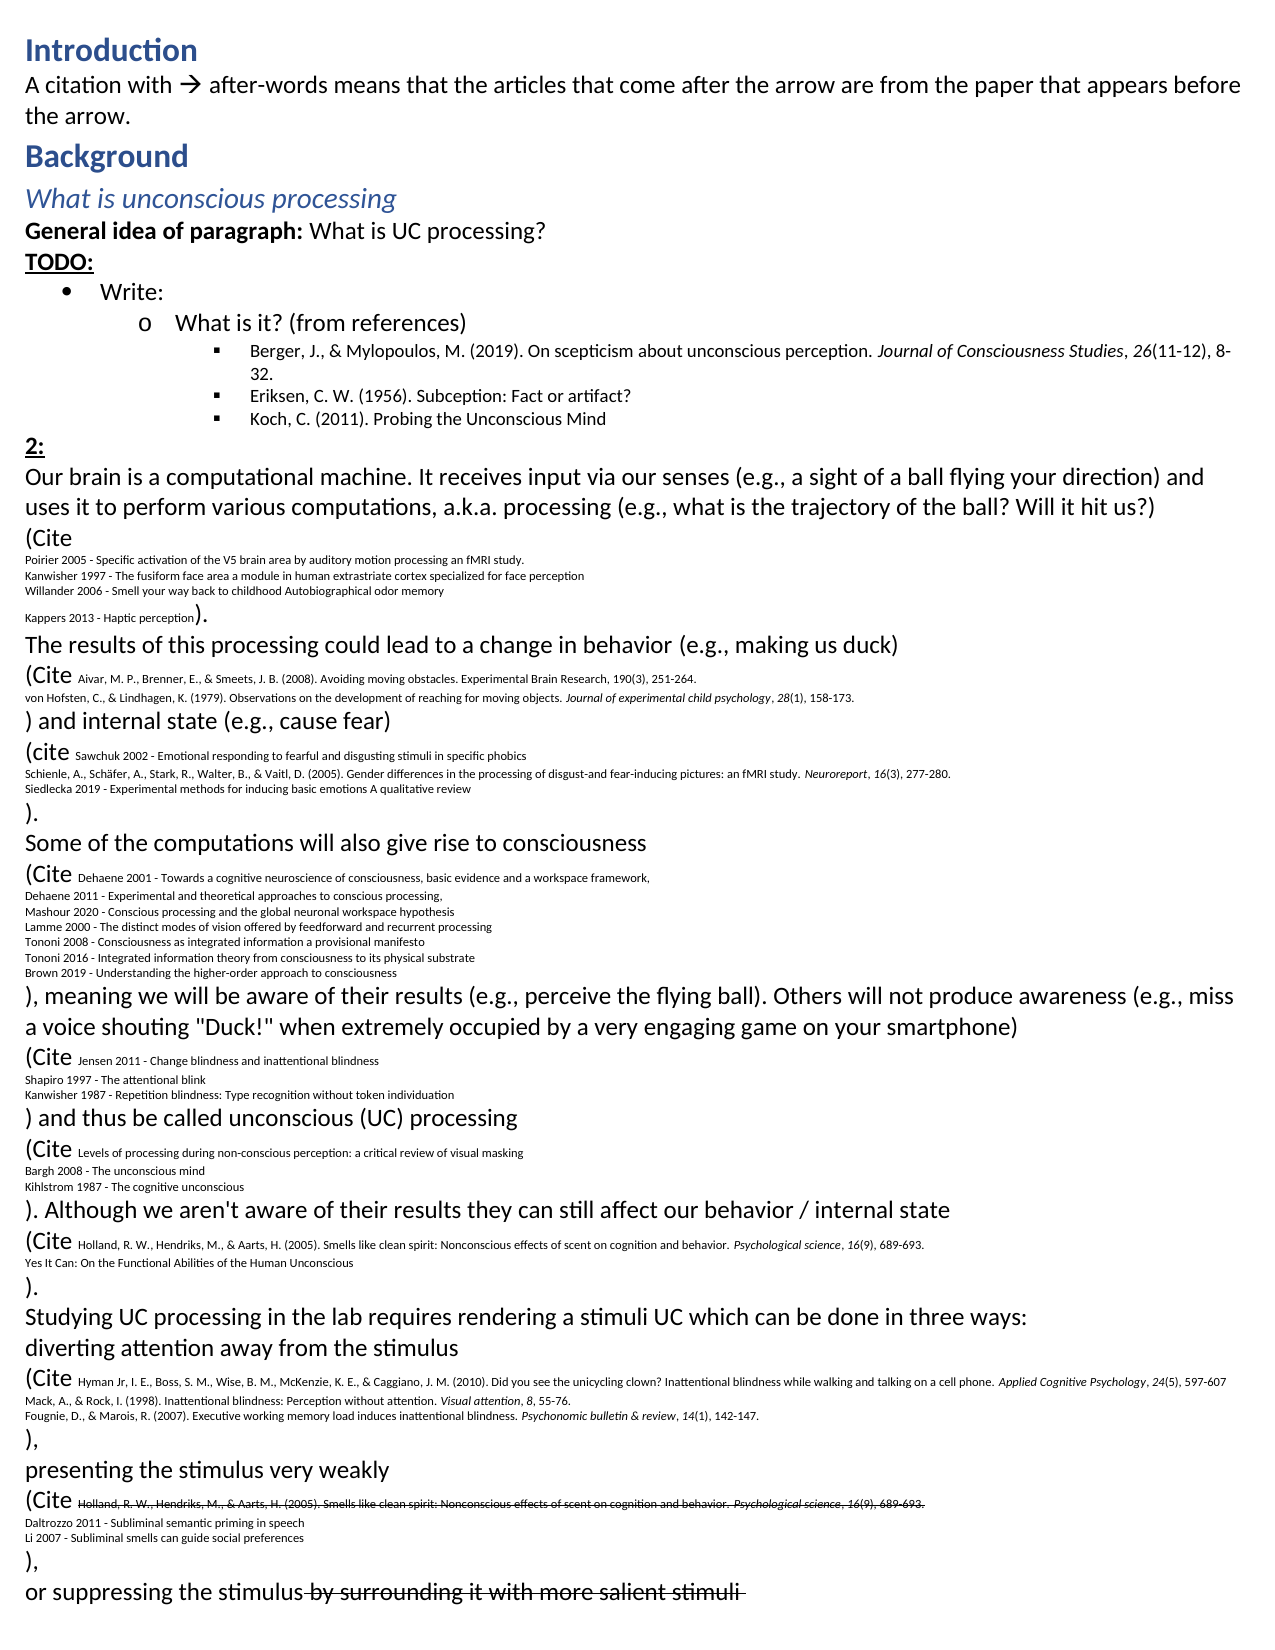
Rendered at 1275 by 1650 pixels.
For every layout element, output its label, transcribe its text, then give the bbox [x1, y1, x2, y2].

text or suppressing the stimulus by surrounding it with more salient stimuli [25, 1576, 1249, 1607]
text (cite Sawchuk 2002 - Emotional responding to fearful and disgusting stimuli in specific phobics [25, 736, 1249, 766]
list Eriksen, C. W. (1956). Subception: Fact or artifact? [212, 384, 1249, 407]
text Brown 2019 - Understanding the higher-order approach to consciousness [25, 965, 1249, 980]
text presenting the stimulus very weakly [25, 1454, 1249, 1484]
text ) and thus be called unconscious (UC) processing [25, 1103, 1249, 1133]
text ), [25, 1546, 1249, 1576]
text (Cite Dehaene 2001 - Towards a cognitive neuroscience of consciousness, basic evidence and a workspace framework, [25, 858, 1249, 888]
text Shapiro 1997 - The attentional blink [25, 1072, 1249, 1087]
text Fougnie, D., & Marois, R. (2007). Executive working memory load induces inattentional blindness. Psychonomic bulletin & review, 14(1), 142-147. [25, 1408, 1249, 1423]
text ), meaning we will be aware of their results (e.g., perceive the flying ball). Others will not produce awareness (e.g., miss a voice shouting "Duck!" when extremely occupied by a very engaging game on your smartphone) [25, 980, 1249, 1041]
text Tononi 2016 - Integrated information theory from consciousness to its physical substrate [25, 950, 1249, 965]
text Kanwisher 1987 - Repetition blindness: Type recognition without token individuation [25, 1087, 1249, 1103]
text Schienle, A., Schäfer, A., Stark, R., Walter, B., & Vaitl, D. (2005). Gender differences in the processing of disgust-and fear-inducing pictures: an fMRI study. Neuroreport, 16(3), 277-280. [25, 766, 1249, 782]
text ). Although we aren't aware of their results they can still affect our behavior / internal state [25, 1194, 1249, 1225]
text ). [25, 797, 1249, 827]
text von Hofsten, C., & Lindhagen, K. (1979). Observations on the development of reaching for moving objects. Journal of experimental child psychology, 28(1), 158-173. [25, 690, 1249, 705]
text (Cite Aivar, M. P., Brenner, E., & Smeets, J. B. (2008). Avoiding moving obstacles. Experimental Brain Research, 190(3), 251-264. [25, 659, 1249, 690]
text Li 2007 - Subliminal smells can guide social preferences [25, 1530, 1249, 1546]
list Koch, C. (2011). Probing the Unconscious Mind [212, 407, 1249, 430]
text (Cite Jensen 2011 - Change blindness and inattentional blindness [25, 1041, 1249, 1072]
text Mack, A., & Rock, I. (1998). Inattentional blindness: Perception without attention. Visual attention, 8, 55-76. [25, 1393, 1249, 1408]
subtitle Background [25, 135, 1249, 176]
text (Cite Levels of processing during non-conscious perception: a critical review of visual masking [25, 1133, 1249, 1164]
text Poirier 2005 - Specific activation of the V5 brain area by auditory motion processing an fMRI study. [25, 552, 1249, 568]
subtitle What is unconscious processing [25, 180, 1249, 215]
text Willander 2006 - Smell your way back to childhood Autobiographical odor memory [25, 583, 1249, 598]
text TODO: [25, 246, 1249, 276]
text Our brain is a computational machine. It receives input via our senses (e.g., a sight of a ball flying your direction) and uses it to perform various computations, a.k.a. processing (e.g., what is the trajectory of the ball? Will it hit us?) [25, 461, 1249, 522]
text Daltrozzo 2011 - Subliminal semantic priming in speech [25, 1515, 1249, 1530]
text diverting attention away from the stimulus [25, 1332, 1249, 1362]
text The results of this processing could lead to a change in behavior (e.g., making us duck) [25, 629, 1249, 659]
text Kappers 2013 - Haptic perception). [25, 598, 1249, 629]
text ), [25, 1423, 1249, 1454]
text Kanwisher 1997 - The fusiform face area a module in human extrastriate cortex specialized for face perception [25, 568, 1249, 583]
text (Cite Holland, R. W., Hendriks, M., & Aarts, H. (2005). Smells like clean spirit: Nonconscious effects of scent on cognition and behavior. Psychological science, 16(9), 689-693. [25, 1484, 1249, 1515]
text (Cite Hyman Jr, I. E., Boss, S. M., Wise, B. M., McKenzie, K. E., & Caggiano, J. M. (2010). Did you see the unicycling clown? Inattentional blindness while walking and talking on a cell phone. Applied Cognitive Psychology, 24(5), 597-607 [25, 1362, 1249, 1393]
text Yes It Can: On the Functional Abilities of the Human Unconscious [25, 1255, 1249, 1271]
text Bargh 2008 - The unconscious mind [25, 1164, 1249, 1179]
text (Cite Holland, R. W., Hendriks, M., & Aarts, H. (2005). Smells like clean spirit: Nonconscious effects of scent on cognition and behavior. Psychological science, 16(9), 689-693. [25, 1225, 1249, 1255]
text Studying UC processing in the lab requires rendering a stimuli UC which can be done in three ways: [25, 1301, 1249, 1332]
list Write: [62, 276, 1249, 307]
text Lamme 2000 - The distinct modes of vision offered by feedforward and recurrent processing [25, 919, 1249, 934]
text Mashour 2020 - Conscious processing and the global neuronal workspace hypothesis [25, 904, 1249, 919]
text (Cite [25, 522, 1249, 552]
text Kihlstrom 1987 - The cognitive unconscious [25, 1179, 1249, 1194]
text General idea of paragraph: What is UC processing? [25, 215, 1249, 246]
text Some of the computations will also give rise to consciousness [25, 827, 1249, 858]
text A citation with after-words means that the articles that come after the arrow are from the paper that appears before the arrow. [25, 70, 1249, 131]
text Dehaene 2011 - Experimental and theoretical approaches to conscious processing, [25, 888, 1249, 904]
text Siedlecka 2019 - Experimental methods for inducing basic emotions A qualitative review [25, 782, 1249, 797]
text ) and internal state (e.g., cause fear) [25, 705, 1249, 736]
subtitle Introduction [25, 29, 1249, 70]
list What is it? (from references) [137, 307, 1249, 339]
list Berger, J., & Mylopoulos, M. (2019). On scepticism about unconscious perception. Journal of Consciousness Studies, 26(11-12), 8-32. [212, 339, 1249, 384]
text ). [25, 1271, 1249, 1301]
text Tononi 2008 - Consciousness as integrated information a provisional manifesto [25, 934, 1249, 950]
text 2: [25, 430, 1249, 461]
